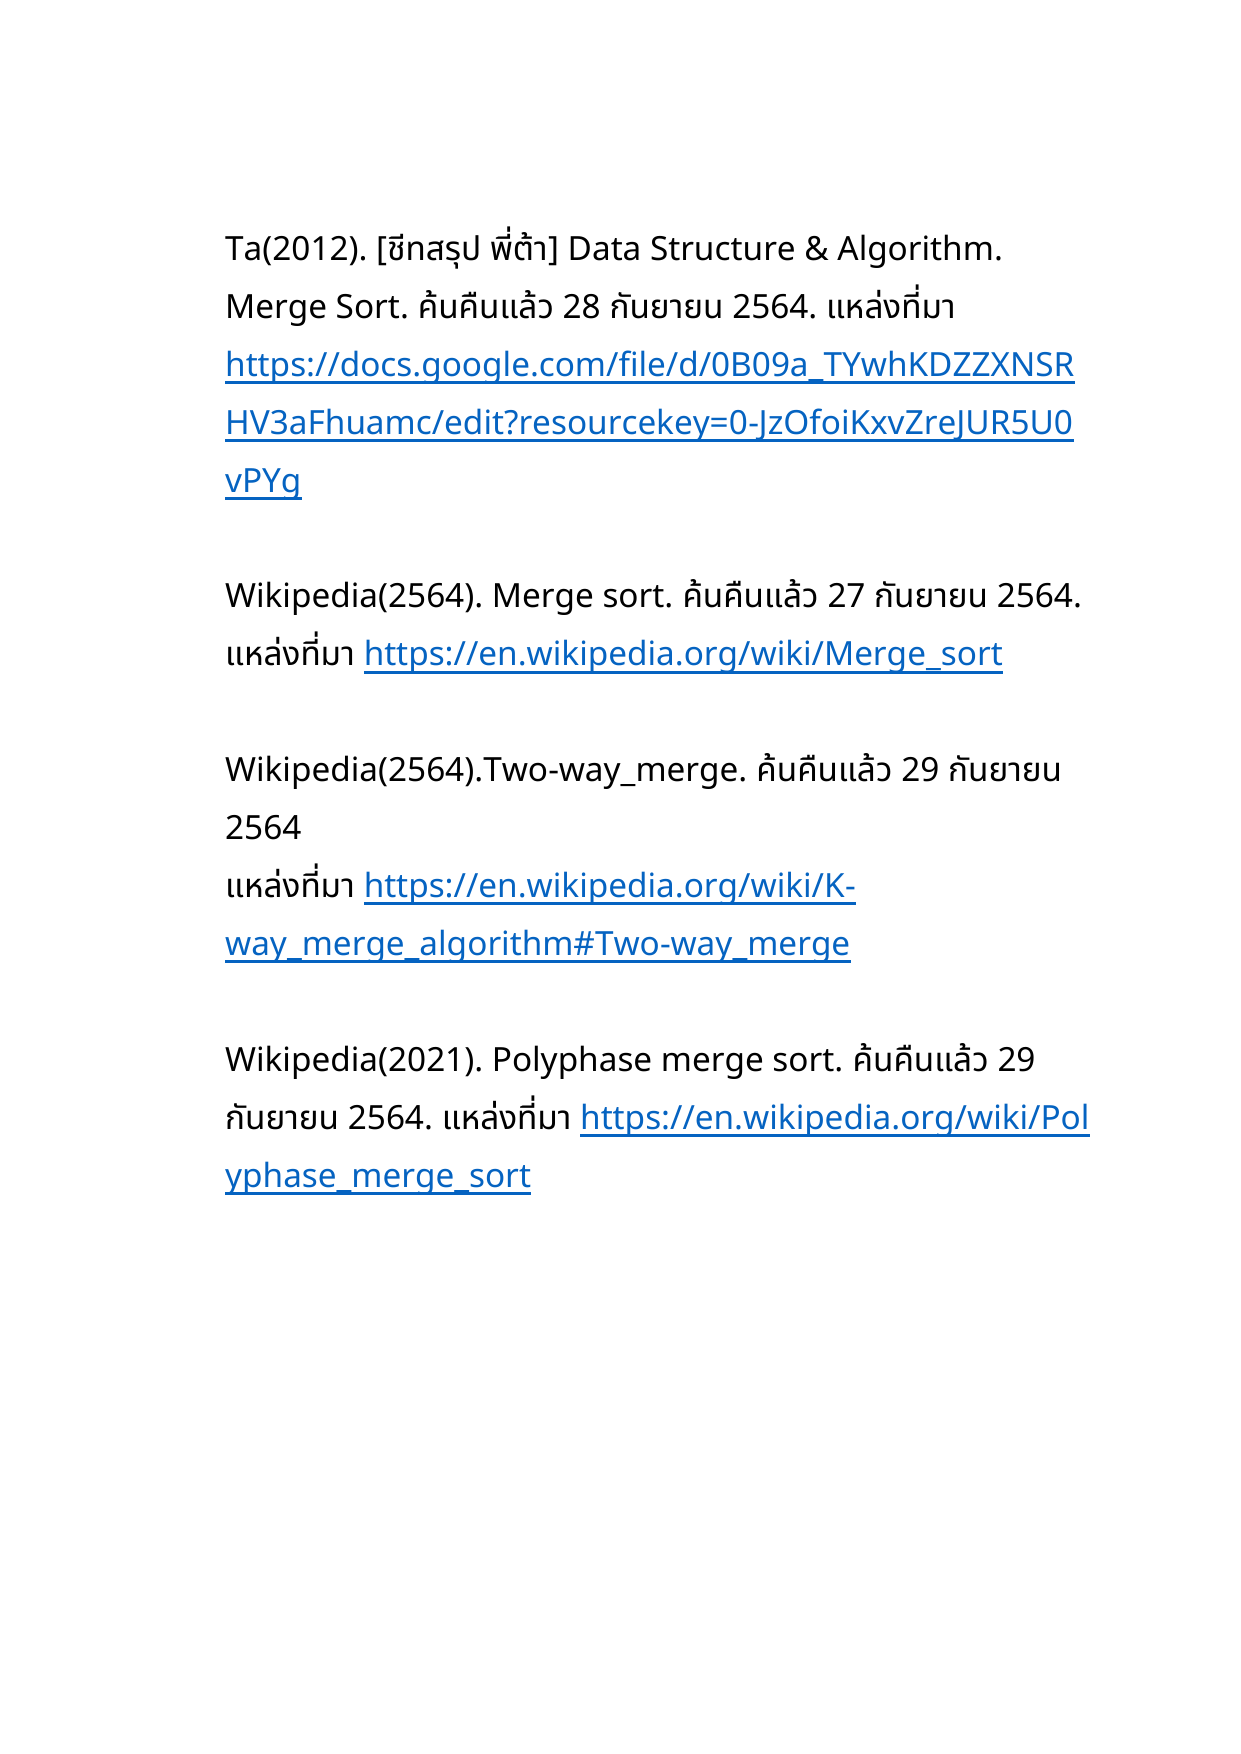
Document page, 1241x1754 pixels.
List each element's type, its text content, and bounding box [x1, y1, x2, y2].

text แหล่งที่มา https://en.wikipedia.org/wiki/K-way_merge_algorithm#Two-way_merge [225, 862, 1090, 970]
text Wikipedia(2564).Two-way_merge. ค้นคืนแล้ว 29 กันยายน 2564 [225, 746, 1090, 854]
text Wikipedia(2564). Merge sort. ค้นคืนแล้ว 27 กันยายน 2564. แหล่งที่มา https://en.wikipedia.org/wiki/Merge_sort [225, 572, 1090, 681]
text Wikipedia(2021). Polyphase merge sort. ค้นคืนแล้ว 29 กันยายน 2564. แหล่งที่มา https://en.wikipedia.org/wiki/Polyphase_merge_sort [225, 1036, 1090, 1202]
